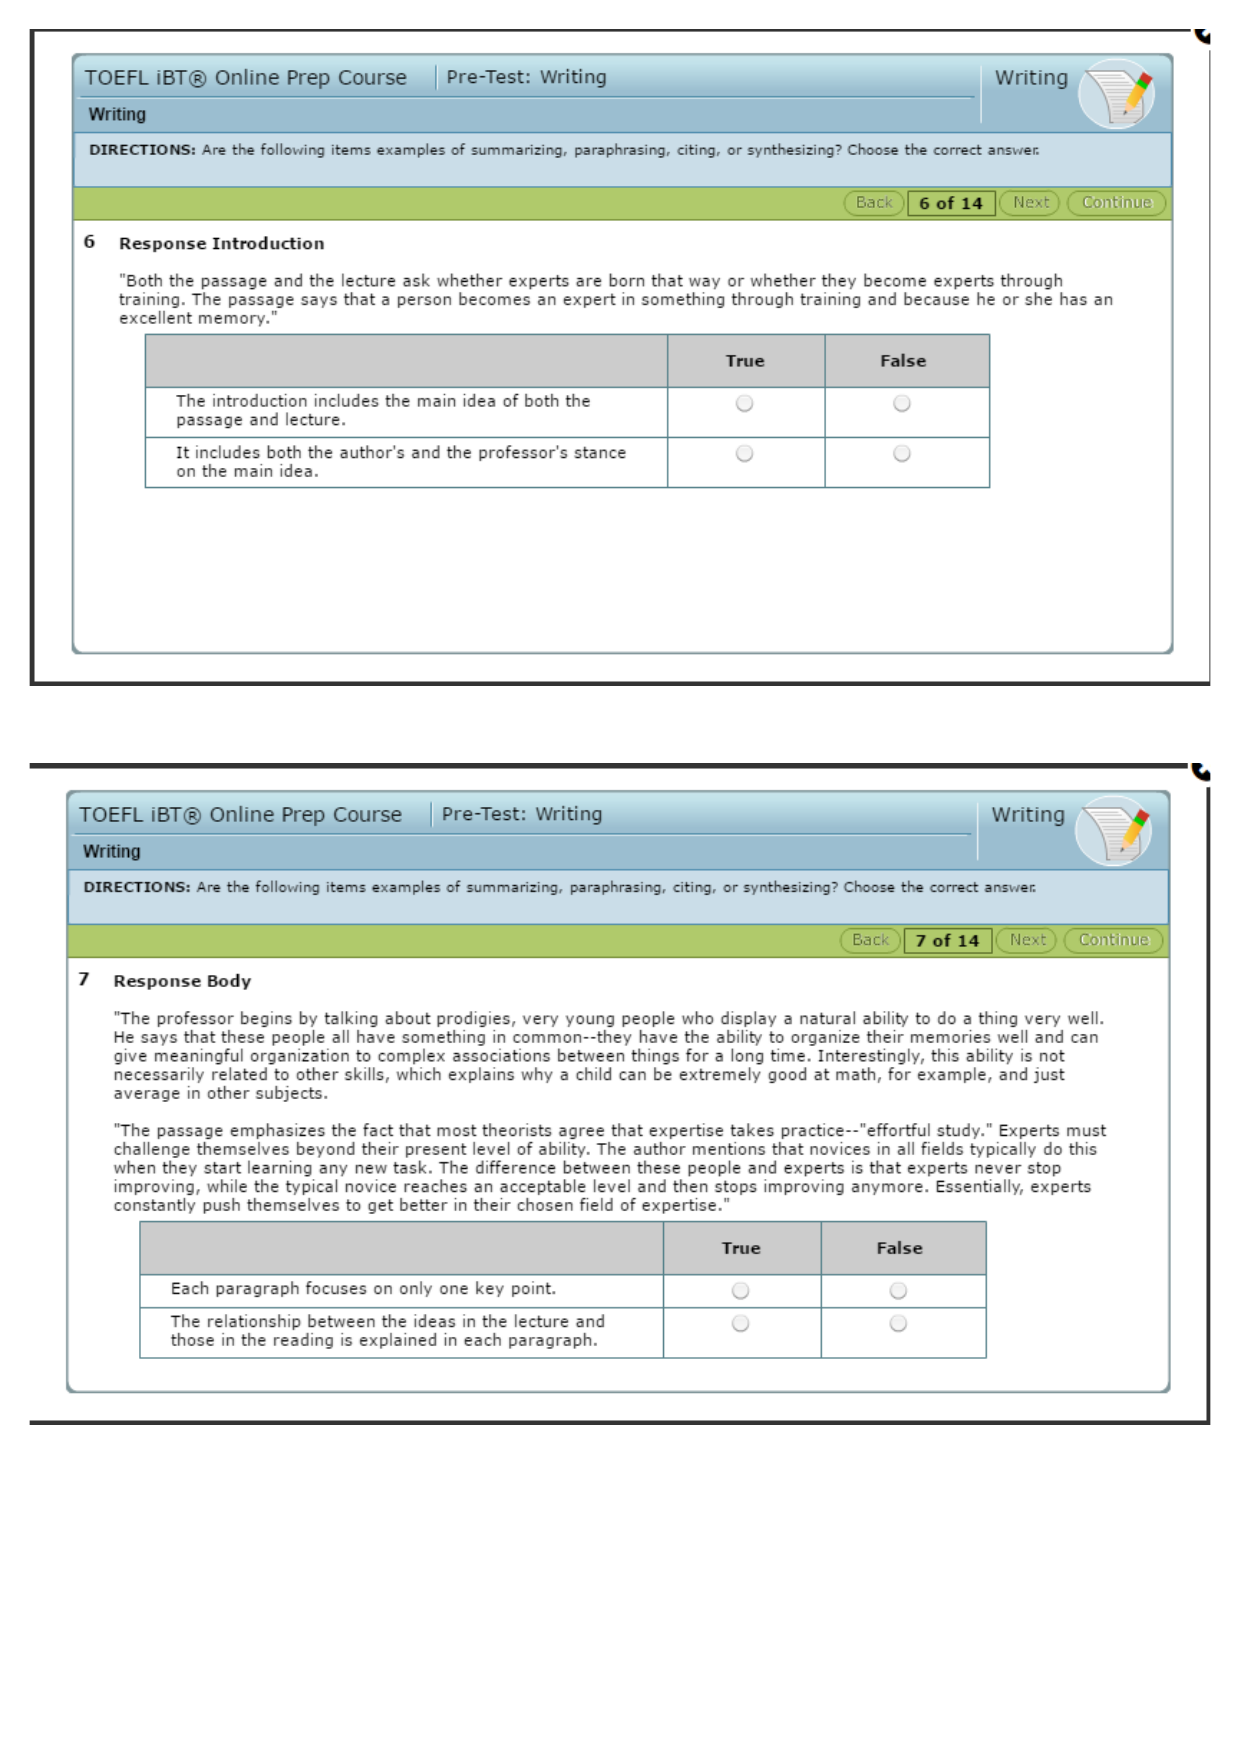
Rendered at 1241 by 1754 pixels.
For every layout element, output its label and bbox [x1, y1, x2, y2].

picture [29, 763, 1211, 1425]
picture [29, 29, 1211, 686]
